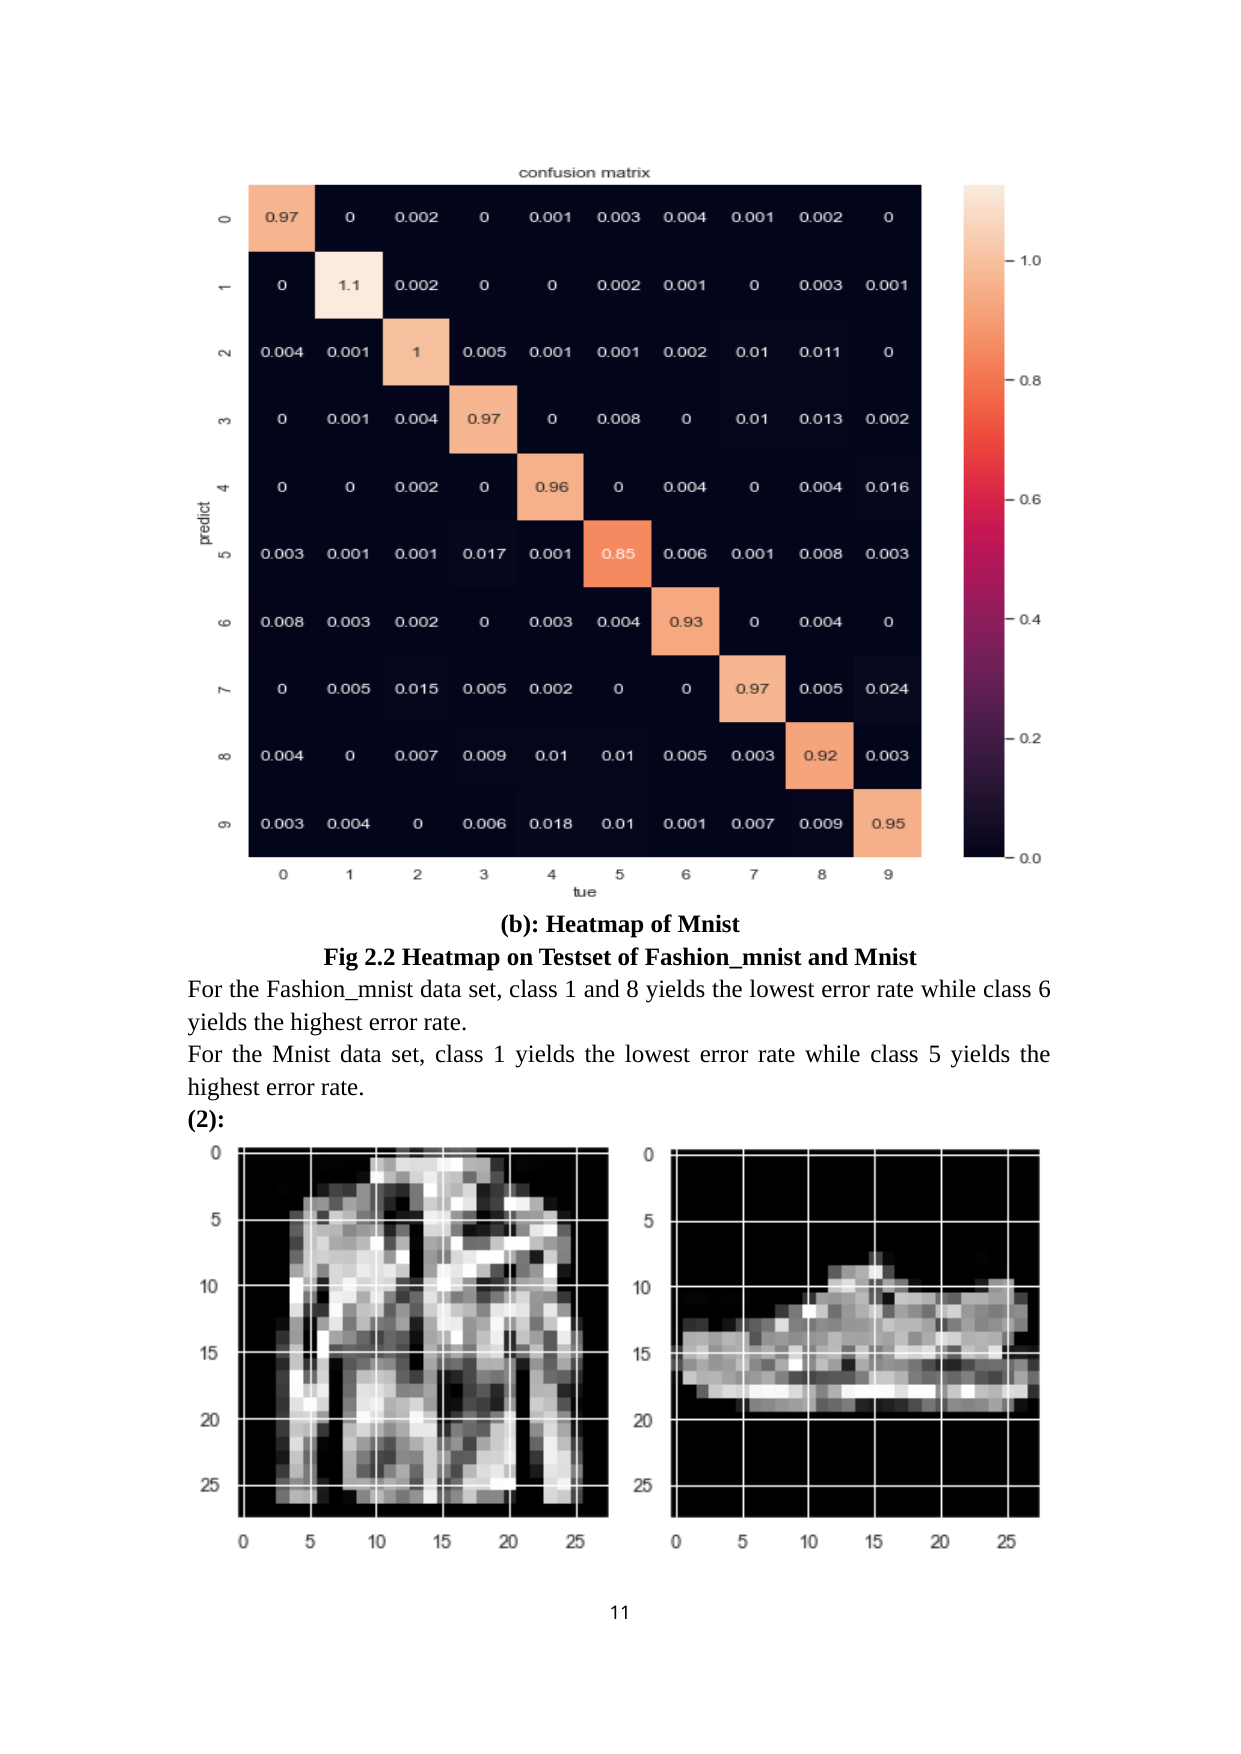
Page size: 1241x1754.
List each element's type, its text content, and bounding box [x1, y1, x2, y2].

text (b): Heatmap of Mnist [187, 908, 1053, 940]
text For the Mnist data set, class 1 yields the lowest error rate while class 5 yields the highest error rate. [187, 1037, 1053, 1102]
text For the Fashion_mnist data set, class 1 and 8 yields the lowest error rate while class 6 yields the highest error rate. [187, 972, 1053, 1037]
picture [187, 1134, 1052, 1564]
picture [187, 159, 1053, 908]
text Fig 2.2 Heatmap on Testset of Fashion_mnist and Mnist [187, 940, 1053, 972]
text (2): [187, 1102, 1053, 1135]
